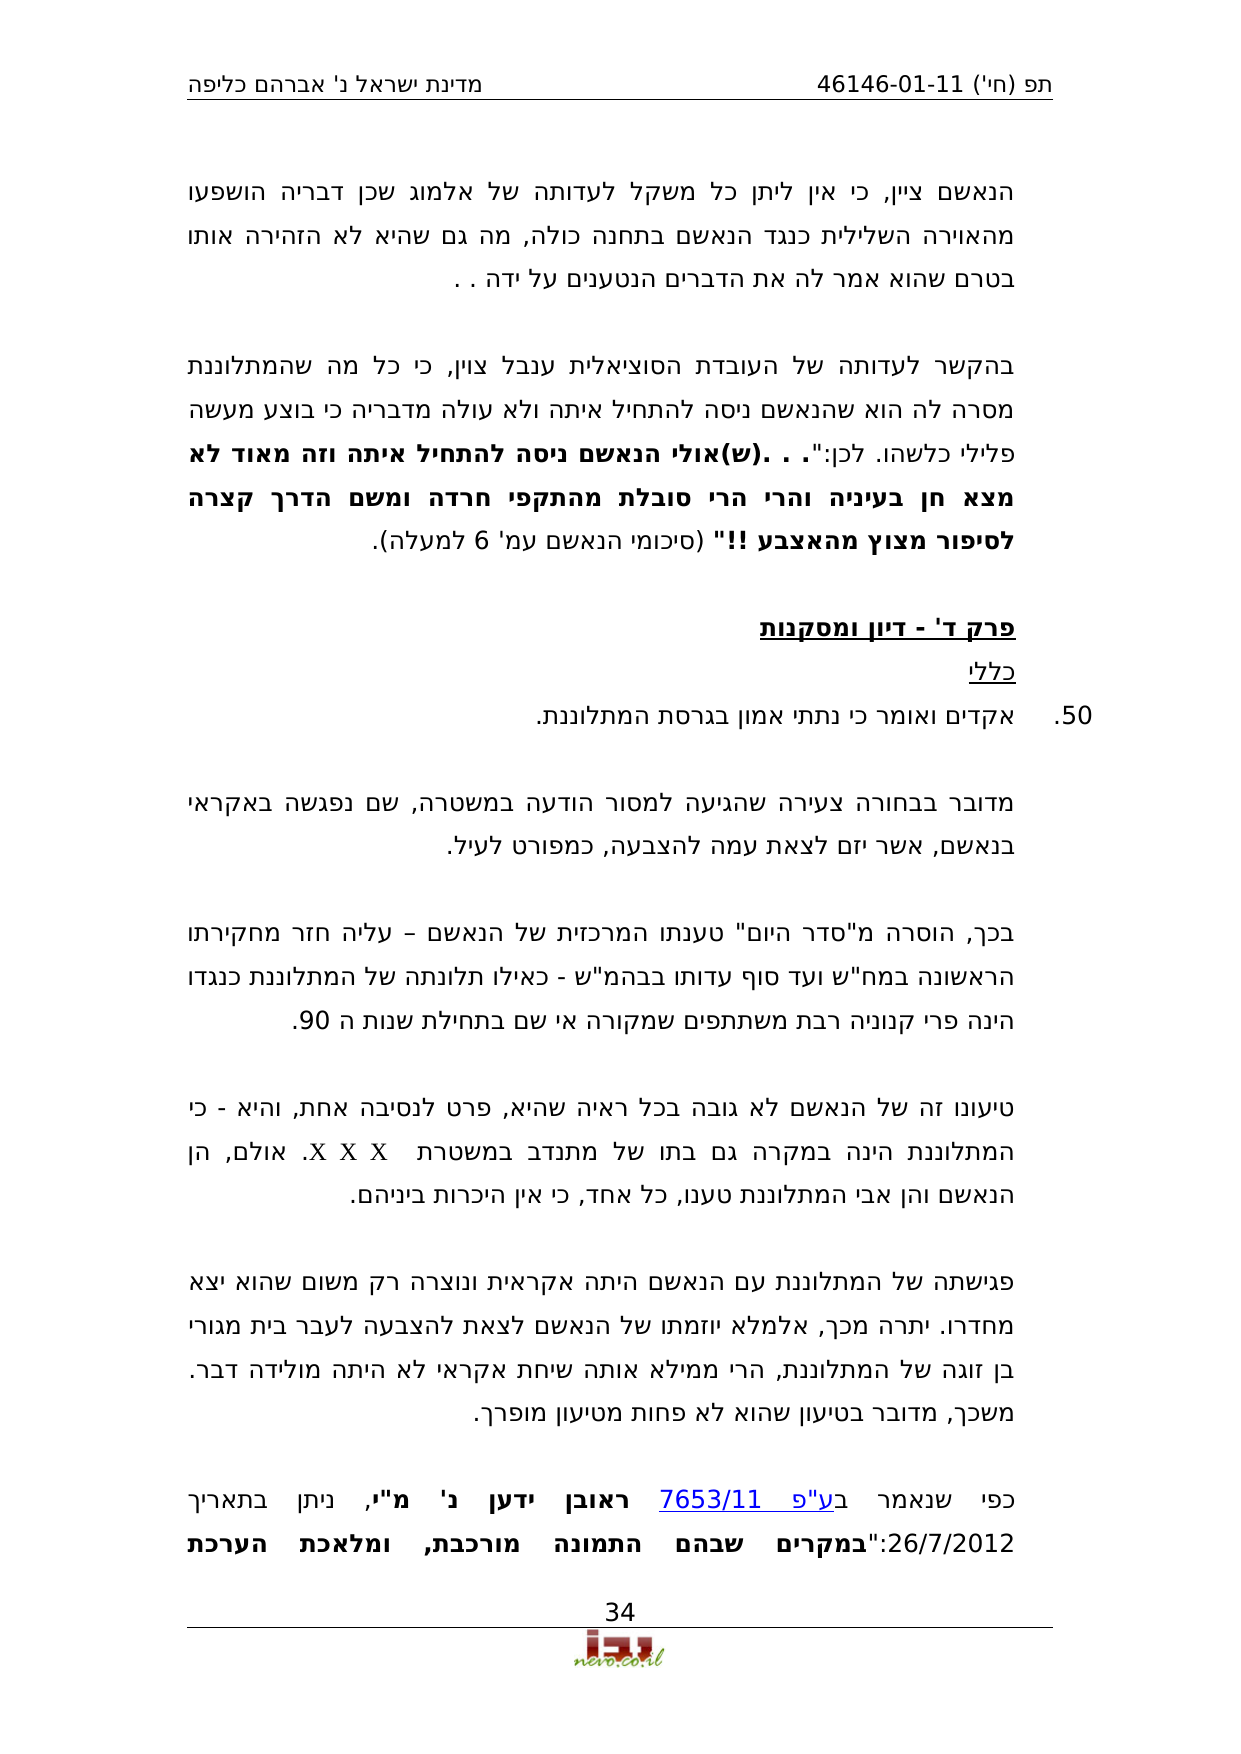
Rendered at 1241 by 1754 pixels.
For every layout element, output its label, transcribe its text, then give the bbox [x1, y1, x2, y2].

text טיעונו זה של הנאשם לא גובה בכל ראיה שהיא, פרט לנסיבה אחת, והיא - כי המתלוננת הינה במקרה גם בתו של מתנדב במשטרת X X X. אולם, הן הנאשם והן אבי המתלוננת טענו, כל אחד, כי אין היכרות ביניהם. [187, 1093, 1016, 1209]
text כללי [187, 657, 1053, 686]
text הנאשם ציין, כי אין ליתן כל משקל לעדותה של אלמוג שכן דבריה הושפעו מהאוירה השלילית כנגד הנאשם בתחנה כולה, מה גם שהיא לא הזהירה אותו בטרם שהוא אמר לה את הדברים הנטענים על ידה . . [187, 177, 1016, 294]
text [187, 1485, 1016, 1558]
text בהקשר לעדותה של העובדת הסוציאלית ענבל צוין, כי כל מה שהמתלוננת מסרה לה הוא שהנאשם ניסה להתחיל איתה ולא עולה מדבריה כי בוצע מעשה פלילי כלשהו. לכן:". . .(ש)אולי הנאשם ניסה להתחיל איתה וזה מאוד לא מצא חן בעיניה והרי הרי סובלת מהתקפי חרדה ומשם הדרך קצרה לסיפור מצוץ מהאצבע !!" (סיכומי הנאשם עמ' 6 למעלה). [187, 352, 1016, 556]
text מדובר בבחורה צעירה שהגיעה למסור הודעה במשטרה, שם נפגשה באקראי בנאשם, אשר יזם לצאת עמה להצבעה, כמפורט לעיל. [187, 788, 1016, 861]
text בכך, הוסרה מ"סדר היום" טענתו המרכזית של הנאשם – עליה חזר מחקירתו הראשונה במח"ש ועד סוף עדותו בבהמ"ש - כאילו תלונתה של המתלוננת כנגדו הינה פרי קנוניה רבת משתתפים שמקורה אי שם בתחילת שנות ה 90. [187, 918, 1016, 1035]
list אקדים ואומר כי נתתי אמון בגרסת המתלוננת. [187, 701, 1053, 730]
text פגישתה של המתלוננת עם הנאשם היתה אקראית ונוצרה רק משום שהוא יצא מחדרו. יתרה מכך, אלמלא יוזמתו של הנאשם לצאת להצבעה לעבר בית מגורי בן זוגה של המתלוננת, הרי ממילא אותה שיחת אקראי לא היתה מולידה דבר. משכך, מדובר בטיעון שהוא לא פחות מטיעון מופרך. [187, 1267, 1016, 1428]
picture [574, 1629, 666, 1668]
text פרק ד' - דיון ומסקנות [187, 613, 1053, 643]
